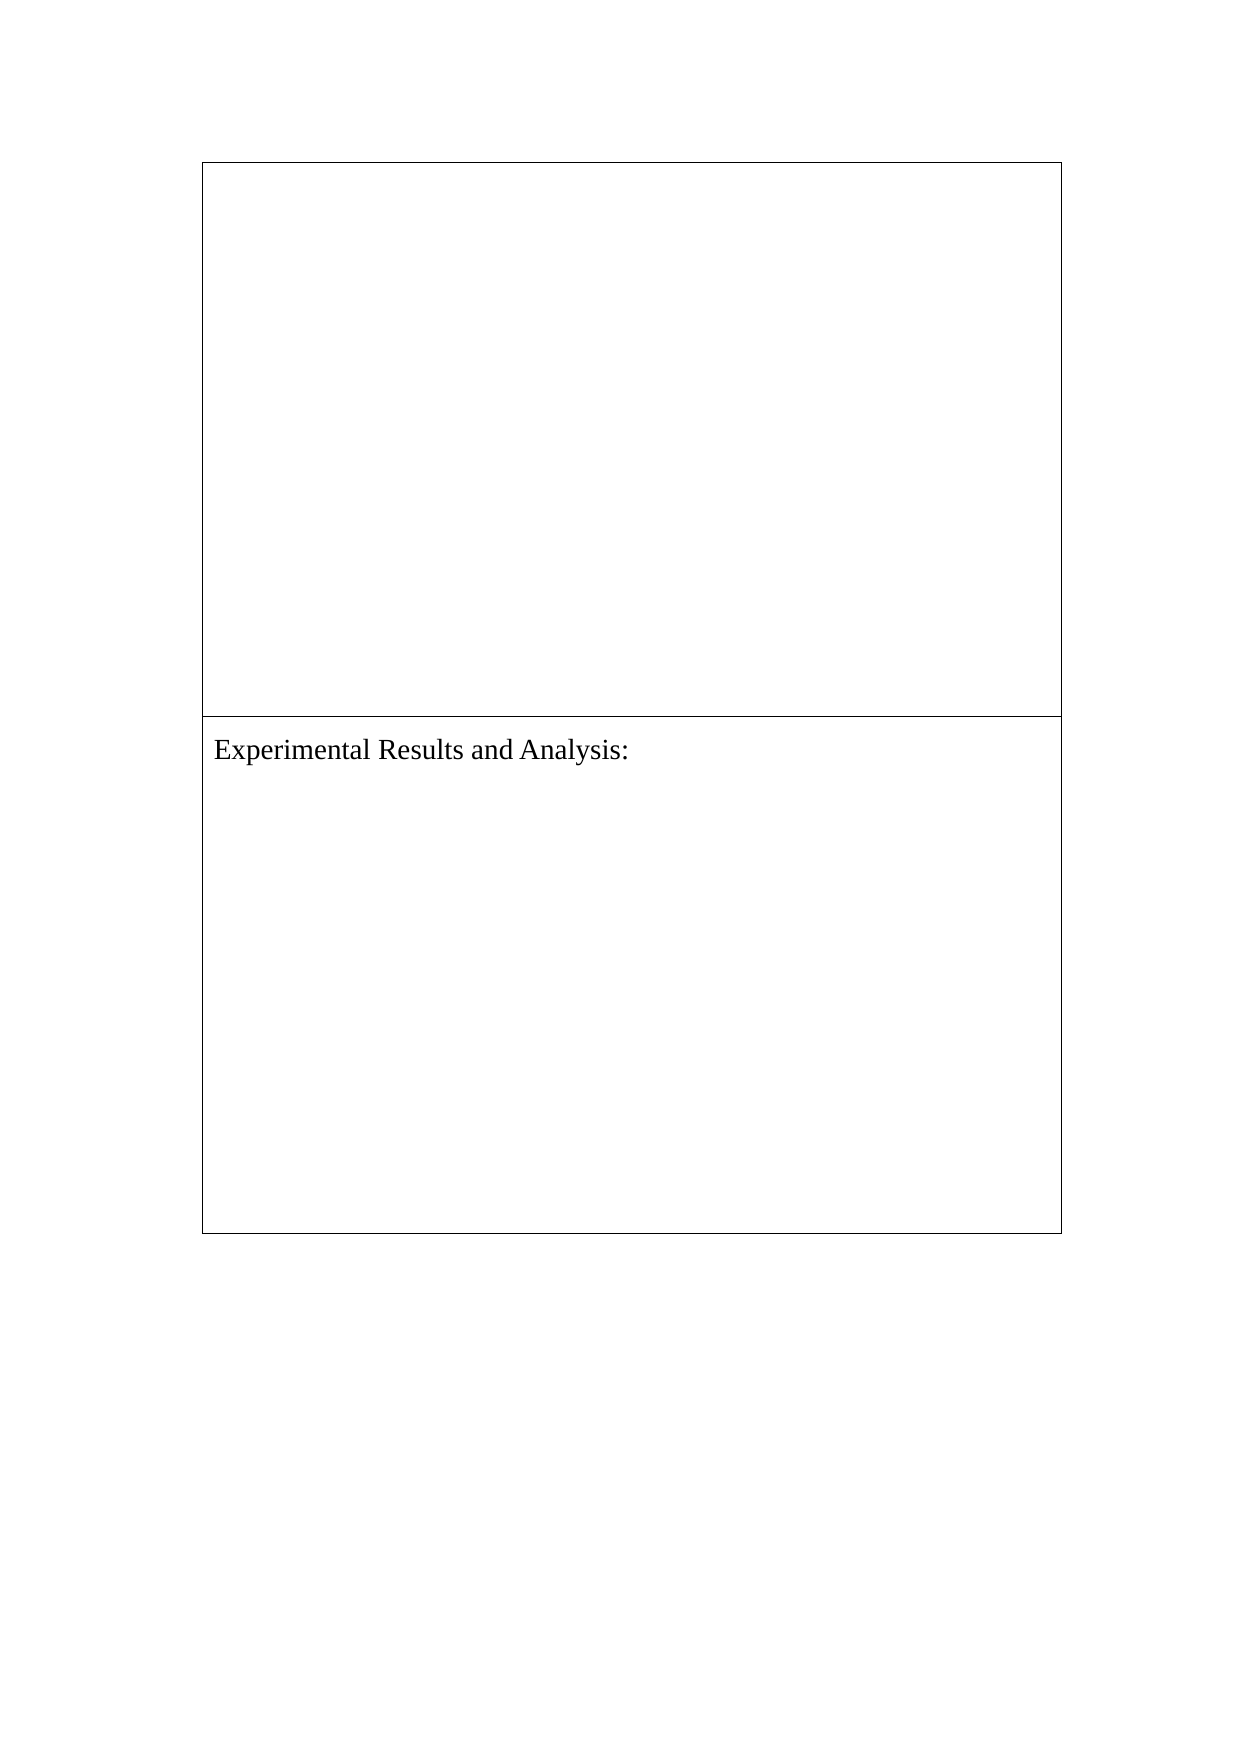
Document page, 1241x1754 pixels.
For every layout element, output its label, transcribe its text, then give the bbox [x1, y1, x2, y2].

table_cell Experimental Results and Analysis: [203, 717, 1061, 1232]
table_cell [203, 163, 1061, 716]
